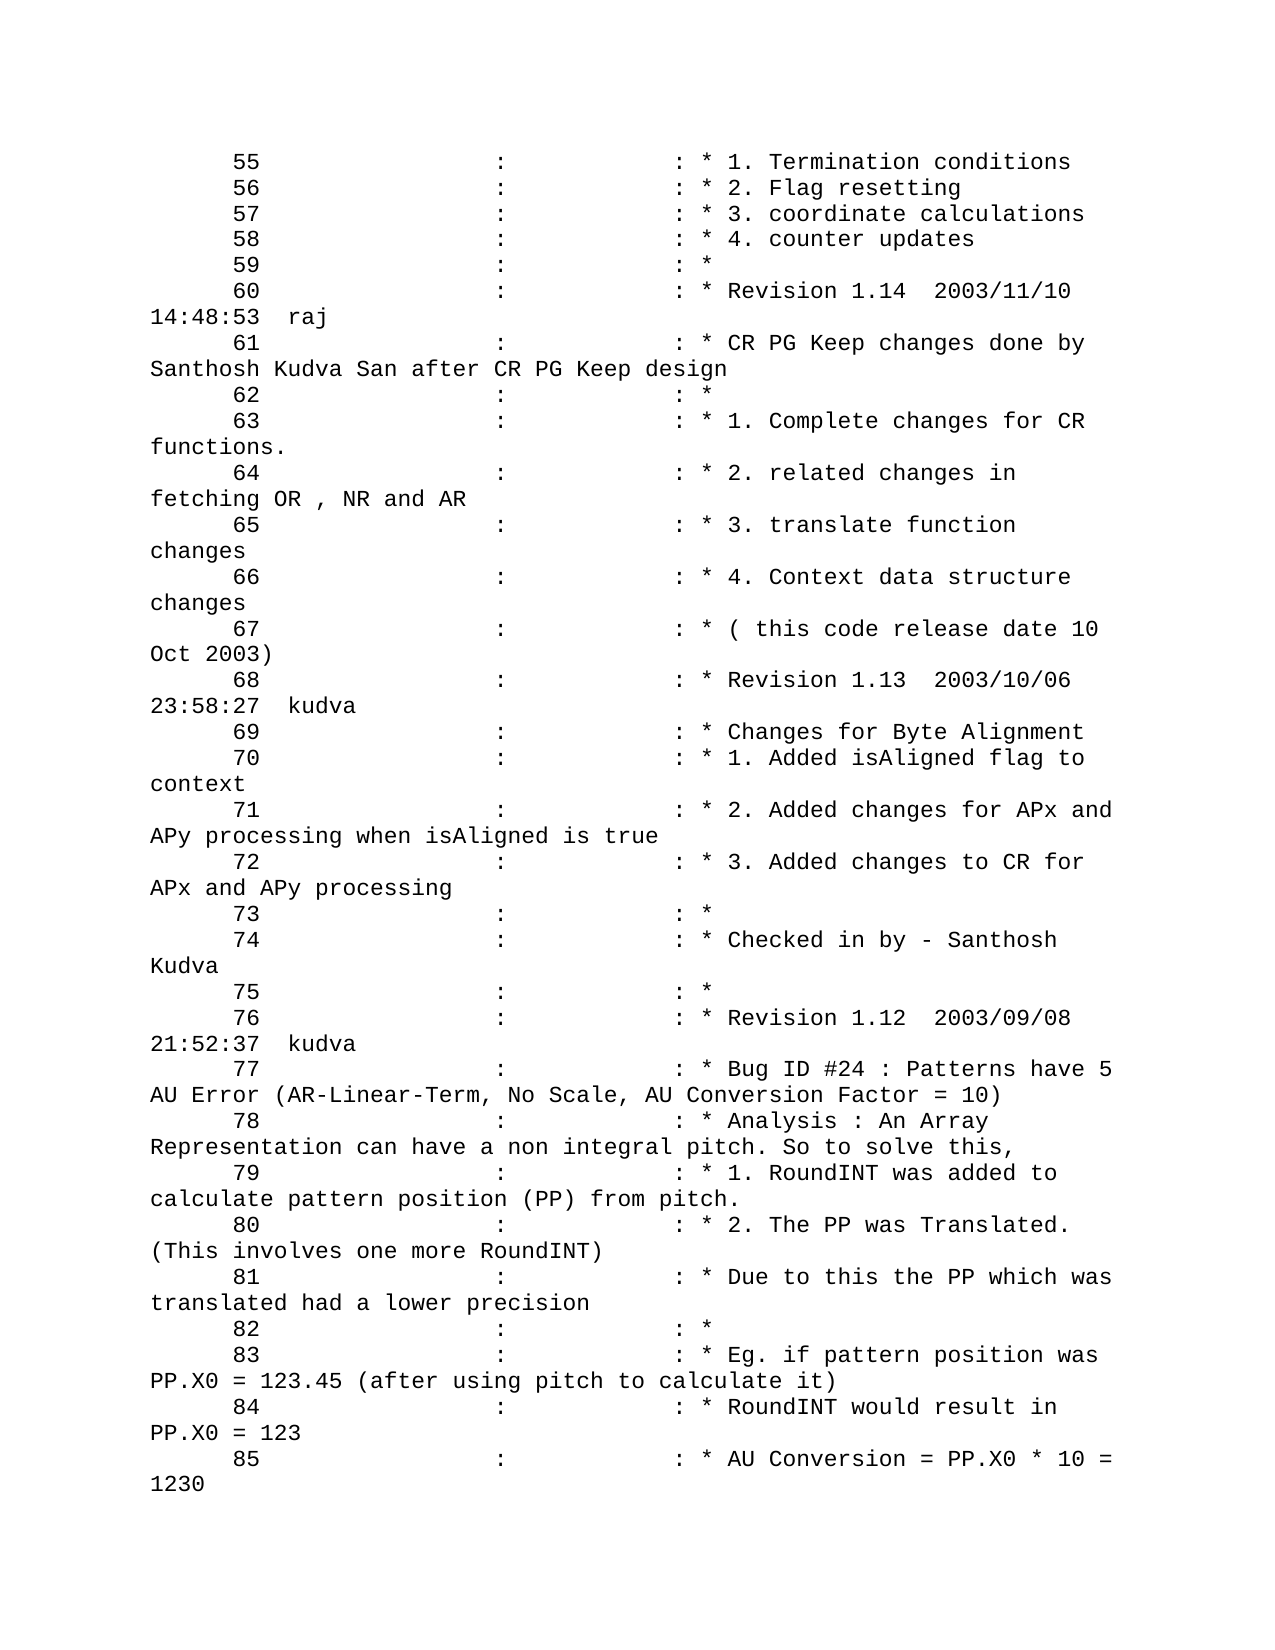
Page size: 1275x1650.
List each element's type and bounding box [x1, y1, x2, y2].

table_cell [150, 150, 1125, 1499]
